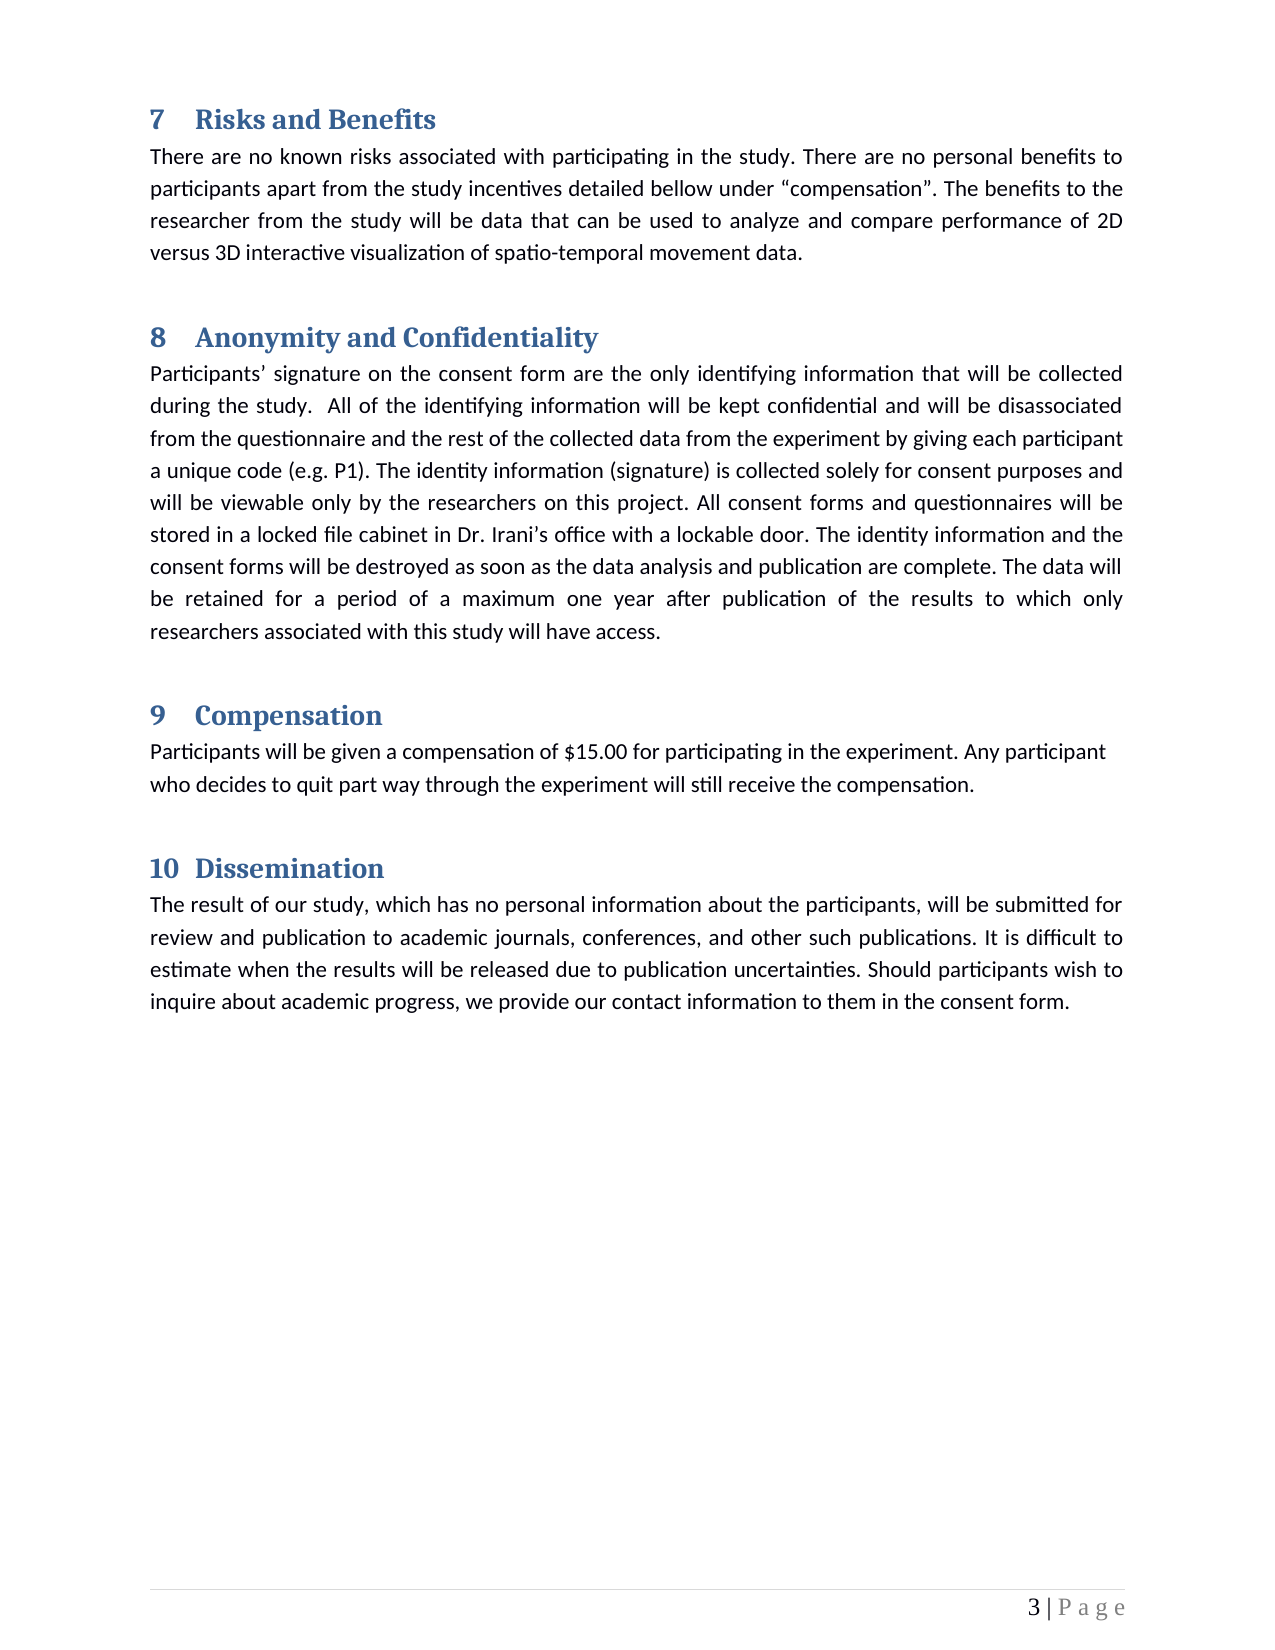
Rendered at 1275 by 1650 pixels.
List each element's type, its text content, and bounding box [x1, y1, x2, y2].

text There are no known risks associated with participating in the study. There are no personal benefits to participants apart from the study incentives detailed bellow under “compensation”. The benefits to the researcher from the study will be data that can be used to analyze and compare performance of 2D versus 3D interactive visualization of spatio-temporal movement data. [150, 142, 1125, 267]
subtitle Compensation [150, 699, 1125, 732]
subtitle Risks and Benefits [150, 103, 1125, 137]
subtitle Anonymity and Confidentiality [150, 321, 1125, 354]
text The result of our study, which has no personal information about the participants, will be submitted for review and publication to academic journals, conferences, and other such publications. It is difficult to estimate when the results will be released due to publication uncertainties. Should participants wish to inquire about academic progress, we provide our contact information to them in the consent form. [150, 890, 1125, 1015]
text Participants will be given a compensation of $15.00 for participating in the experiment. Any participant who decides to quit part way through the experiment will still receive the compensation. [150, 737, 1125, 798]
text Participants’ signature on the consent form are the only identifying information that will be collected during the study. All of the identifying information will be kept confidential and will be disassociated from the questionnaire and the rest of the collected data from the experiment by giving each participant a unique code (e.g. P1). The identity information (signature) is collected solely for consent purposes and will be viewable only by the researchers on this project. All consent forms and questionnaires will be stored in a locked file cabinet in Dr. Irani’s office with a lockable door. The identity information and the consent forms will be destroyed as soon as the data analysis and publication are complete. The data will be retained for a period of a maximum one year after publication of the results to which only researchers associated with this study will have access. [150, 359, 1125, 645]
subtitle Dissemination [150, 852, 1125, 885]
